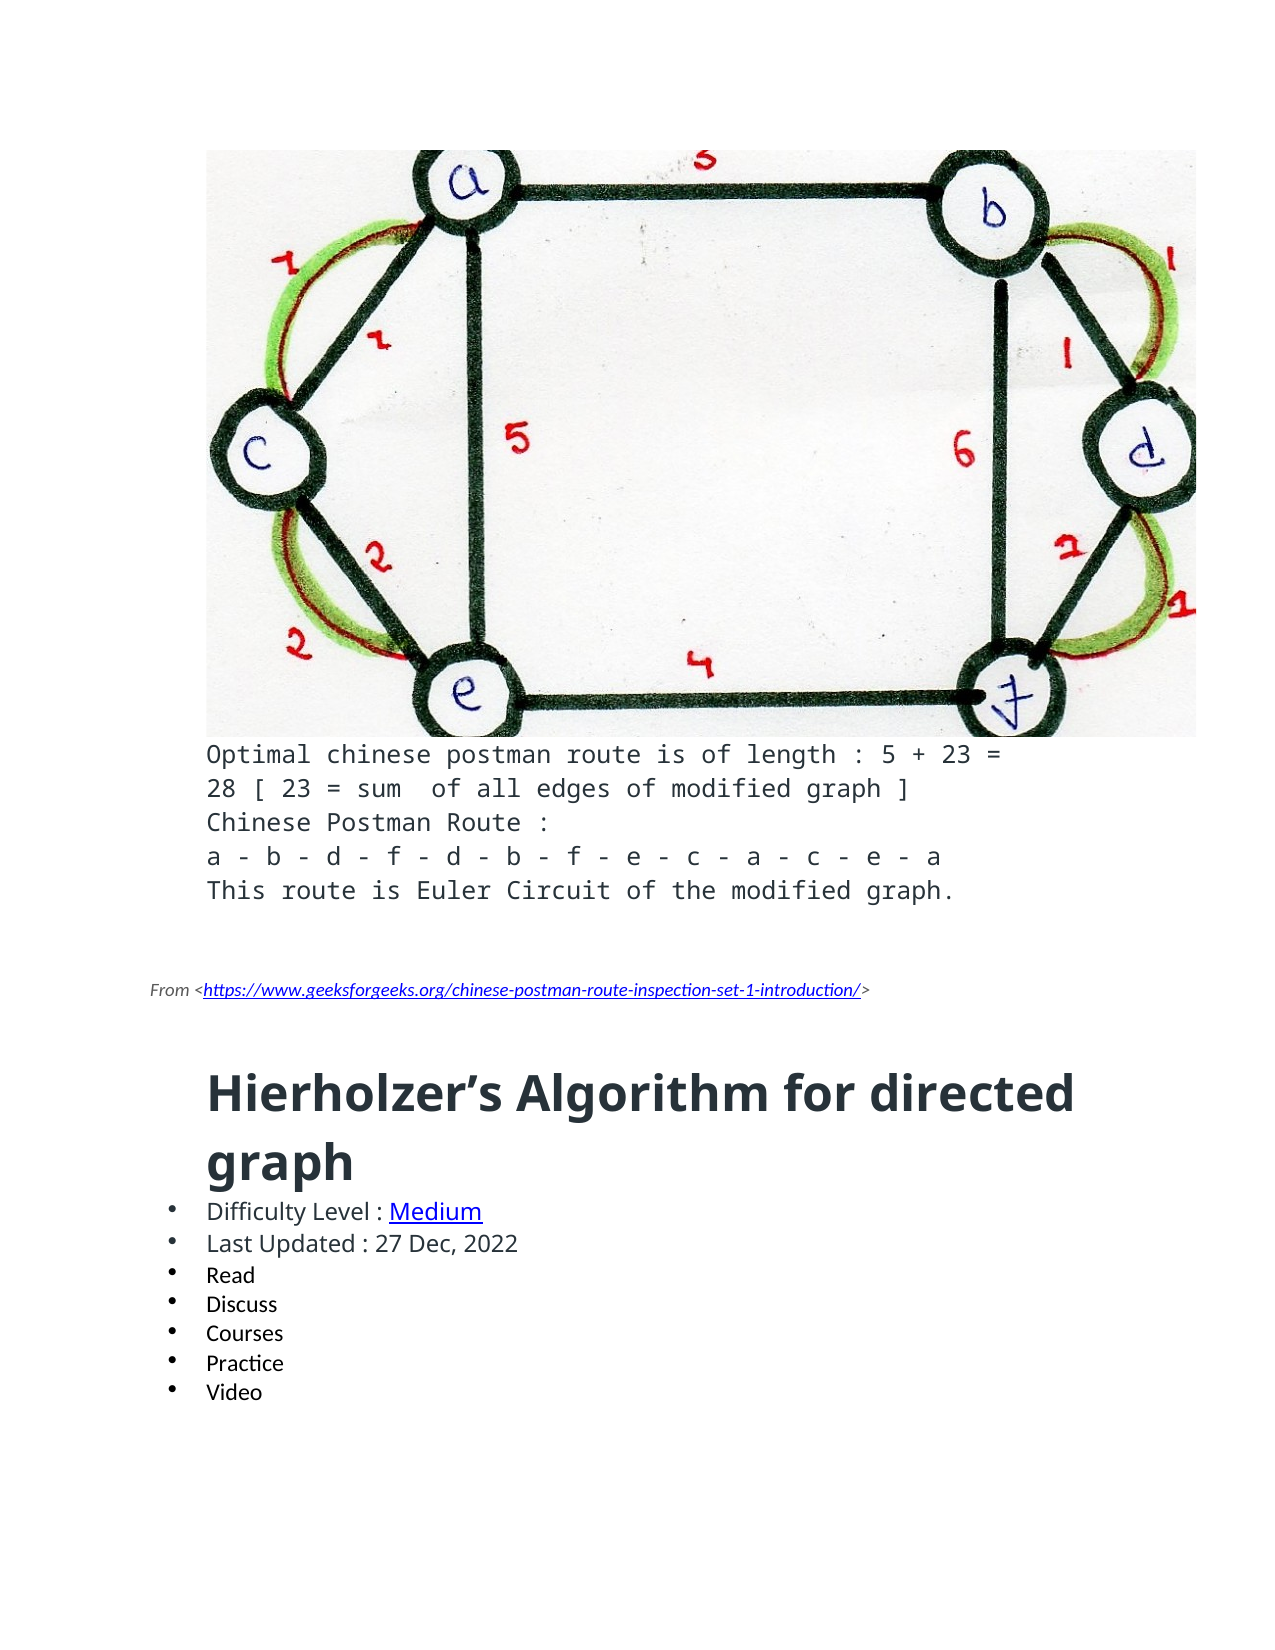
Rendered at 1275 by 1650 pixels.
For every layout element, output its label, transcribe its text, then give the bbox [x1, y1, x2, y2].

text From <https://www.geeksforgeeks.org/chinese-postman-route-inspection-set-1-introduction/> [150, 978, 1125, 1001]
list Discuss [169, 1289, 1125, 1318]
list Read [169, 1260, 1125, 1289]
text Optimal chinese postman route is of length : 5 + 23 = 28 [ 23 = sum of all edges of modified graph ] [206, 737, 1125, 804]
text Hierholzer’s Algorithm for directed graph [206, 1058, 1125, 1195]
list Last Updated : 27 Dec, 2022 [169, 1227, 1125, 1260]
text Chinese Postman Route : a - b - d - f - d - b - f - e - c - a - c - e - a This route is Euler Circuit of the modified graph. [206, 804, 1125, 907]
list Practice [169, 1348, 1125, 1377]
picture [206, 150, 1197, 737]
list Video [169, 1377, 1125, 1406]
list Courses [169, 1318, 1125, 1348]
list Difficulty Level : Medium [169, 1195, 1125, 1227]
